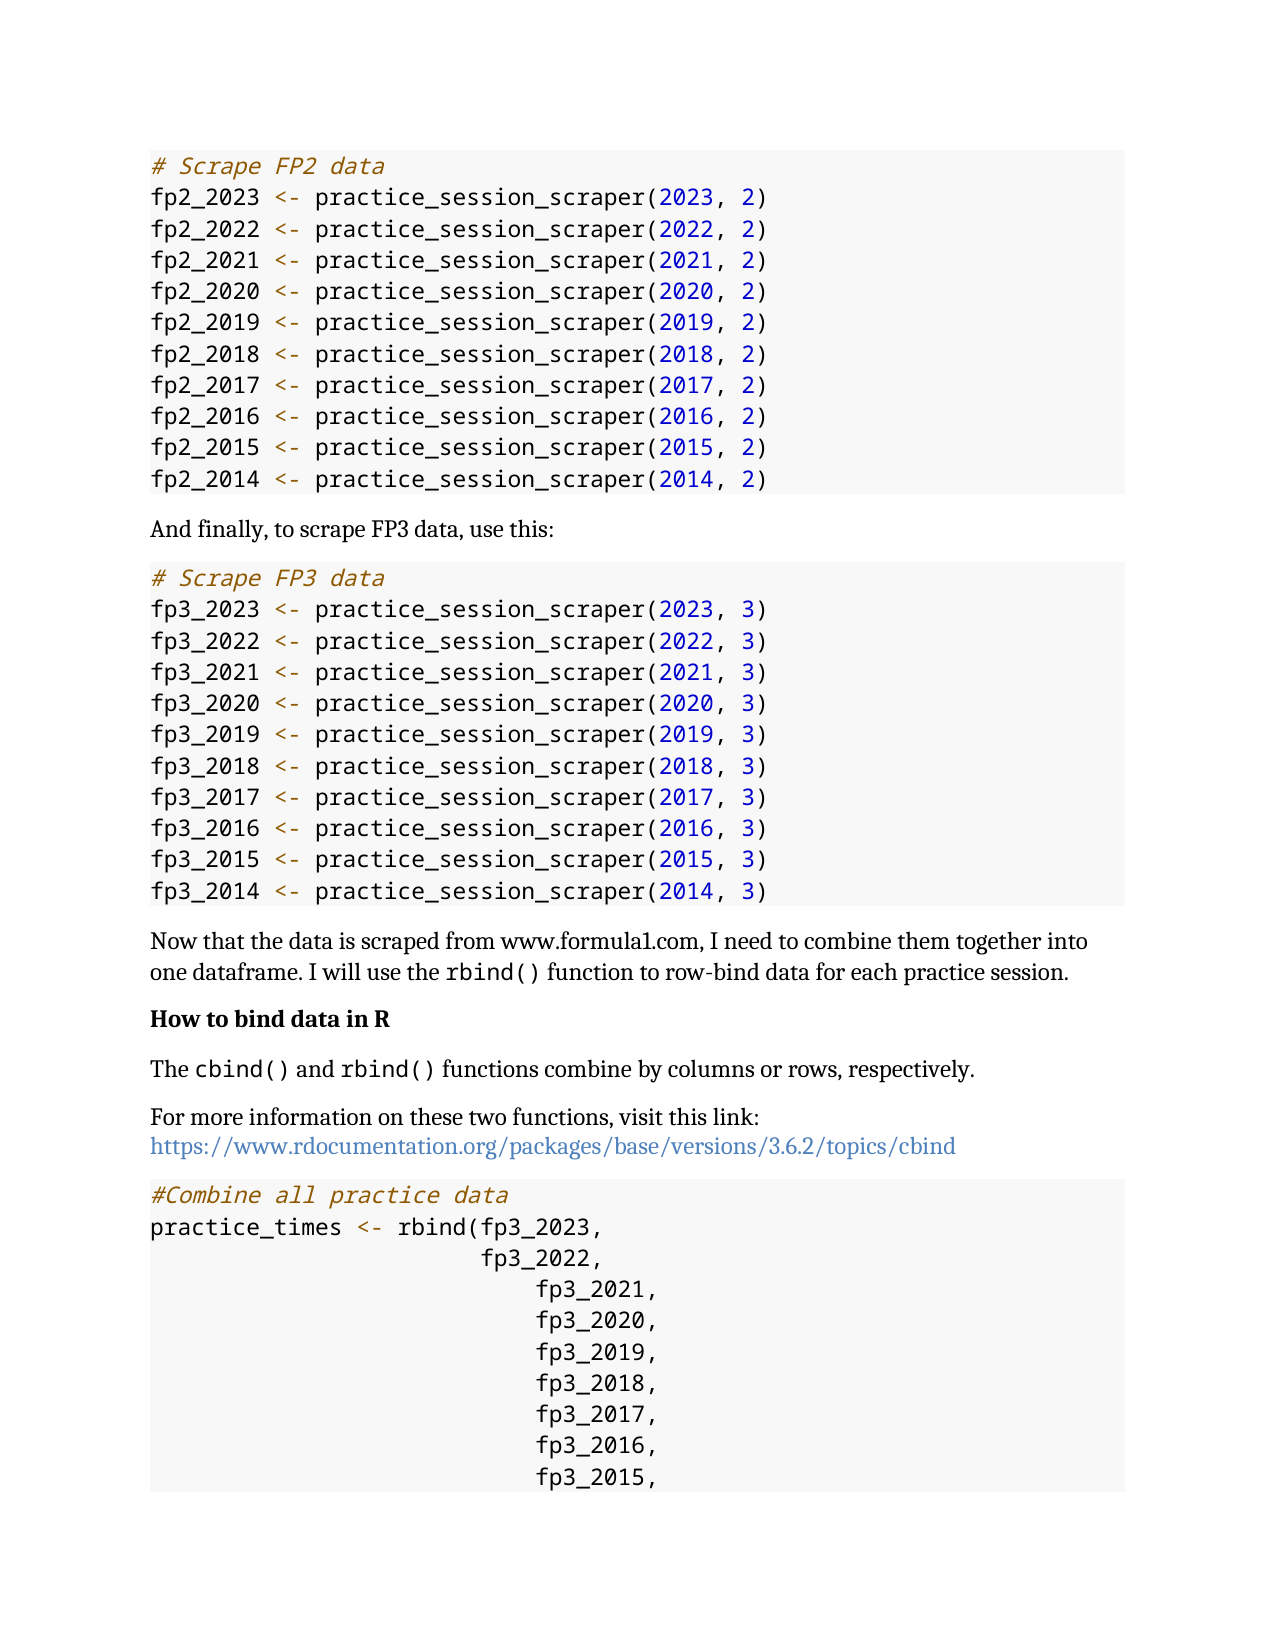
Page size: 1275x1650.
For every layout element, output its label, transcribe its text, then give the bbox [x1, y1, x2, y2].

text For more information on these two functions, visit this link: https://www.rdocumentation.org/packages/base/versions/3.6.2/topics/cbind [150, 1103, 1125, 1160]
text The cbind() and rbind() functions combine by columns or rows, respectively. [150, 1053, 1125, 1084]
text How to bind data in R [150, 1005, 1125, 1034]
text And finally, to scrape FP3 data, use this: [150, 514, 1125, 543]
text Now that the data is scraped from www.formula1.com, I need to combine them together into one dataframe. I will use the rbind() function to row-bind data for each practice session. [150, 927, 1125, 987]
text # Scrape FP3 data fp3_2023 <- practice_session_scraper(2023, 3) fp3_2022 <- practice_session_scraper(2022, 3) fp3_2021 <- practice_session_scraper(2021, 3) fp3_2020 <- practice_session_scraper(2020, 3) fp3_2019 <- practice_session_scraper(2019, 3) fp3_2018 <- practice_session_scraper(2018, 3) fp3_2017 <- practice_session_scraper(2017, 3) fp3_2016 <- practice_session_scraper(2016, 3) fp3_2015 <- practice_session_scraper(2015, 3) fp3_2014 <- practice_session_scraper(2014, 3) [150, 562, 1125, 906]
text # Scrape FP2 data fp2_2023 <- practice_session_scraper(2023, 2) fp2_2022 <- practice_session_scraper(2022, 2) fp2_2021 <- practice_session_scraper(2021, 2) fp2_2020 <- practice_session_scraper(2020, 2) fp2_2019 <- practice_session_scraper(2019, 2) fp2_2018 <- practice_session_scraper(2018, 2) fp2_2017 <- practice_session_scraper(2017, 2) fp2_2016 <- practice_session_scraper(2016, 2) fp2_2015 <- practice_session_scraper(2015, 2) fp2_2014 <- practice_session_scraper(2014, 2) [150, 150, 1125, 494]
